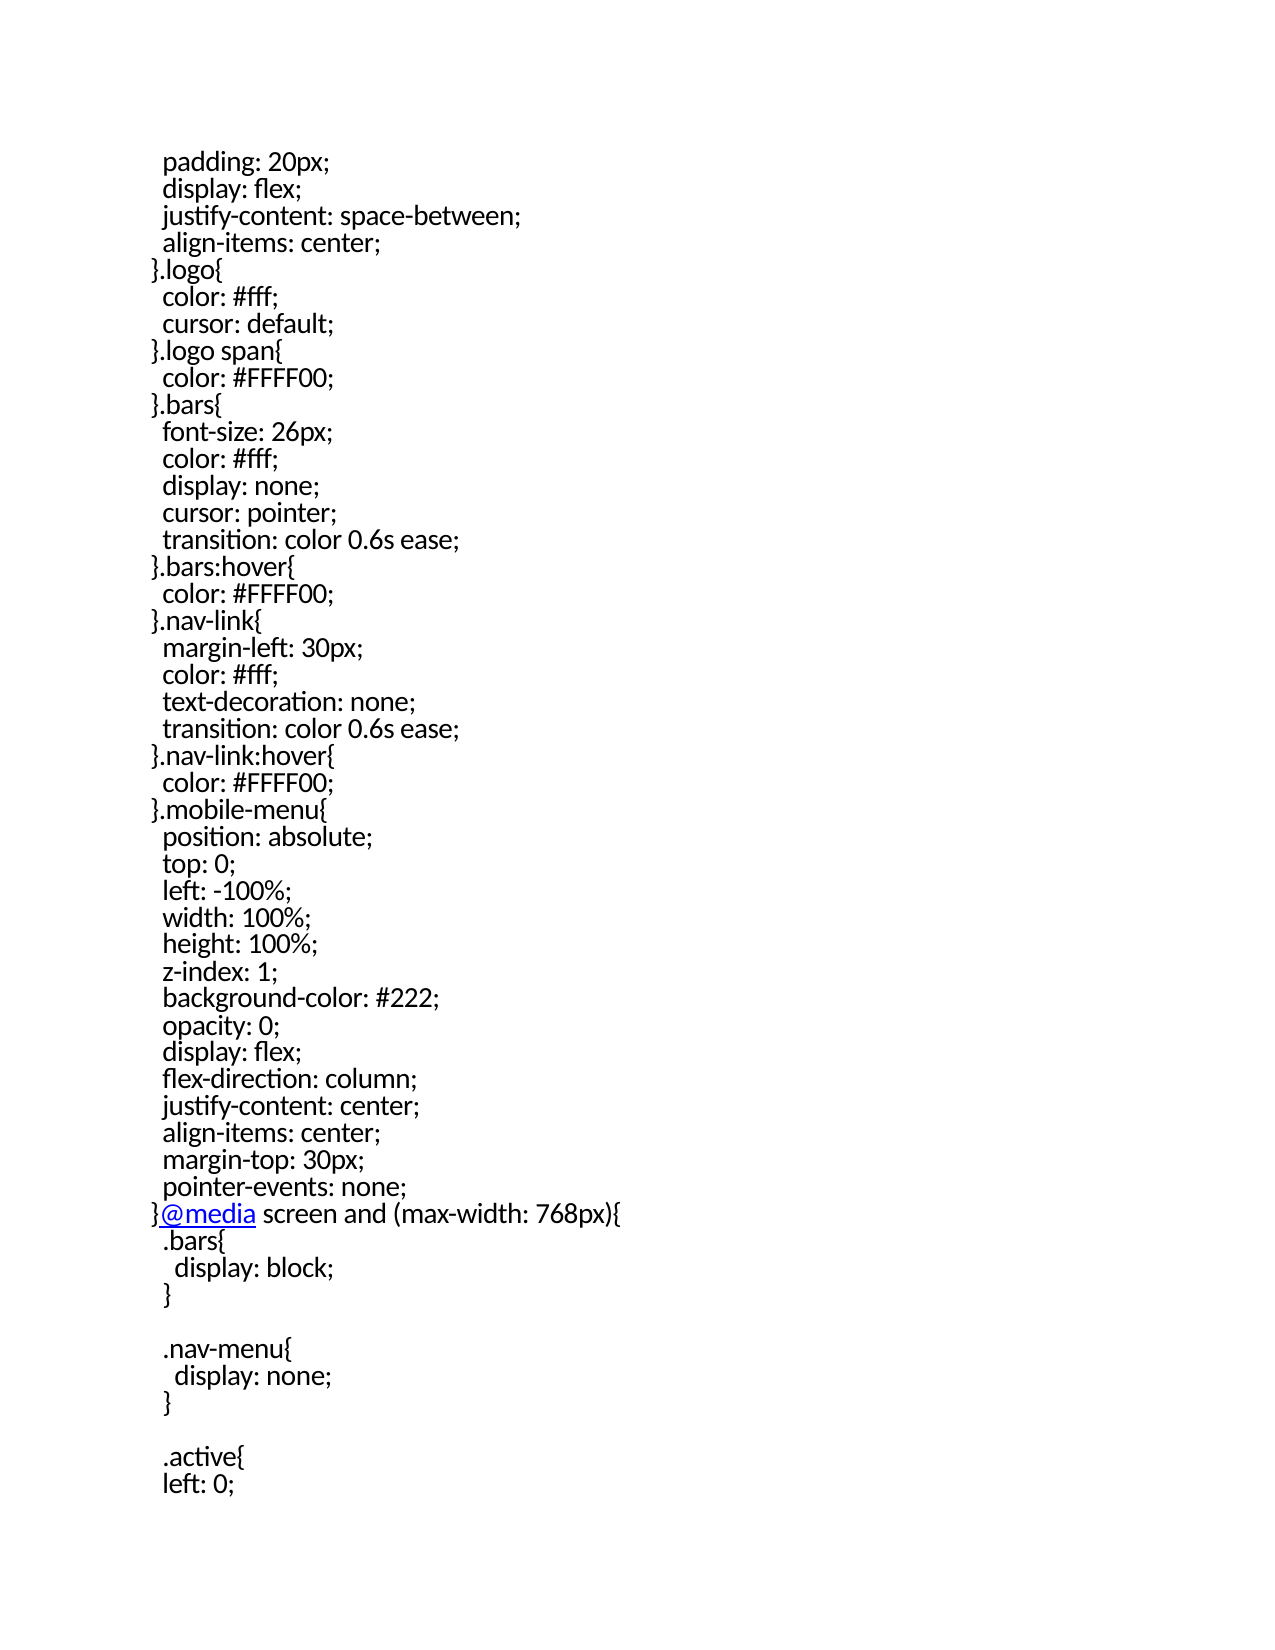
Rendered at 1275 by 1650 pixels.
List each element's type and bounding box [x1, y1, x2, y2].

text [150, 150, 1125, 1499]
